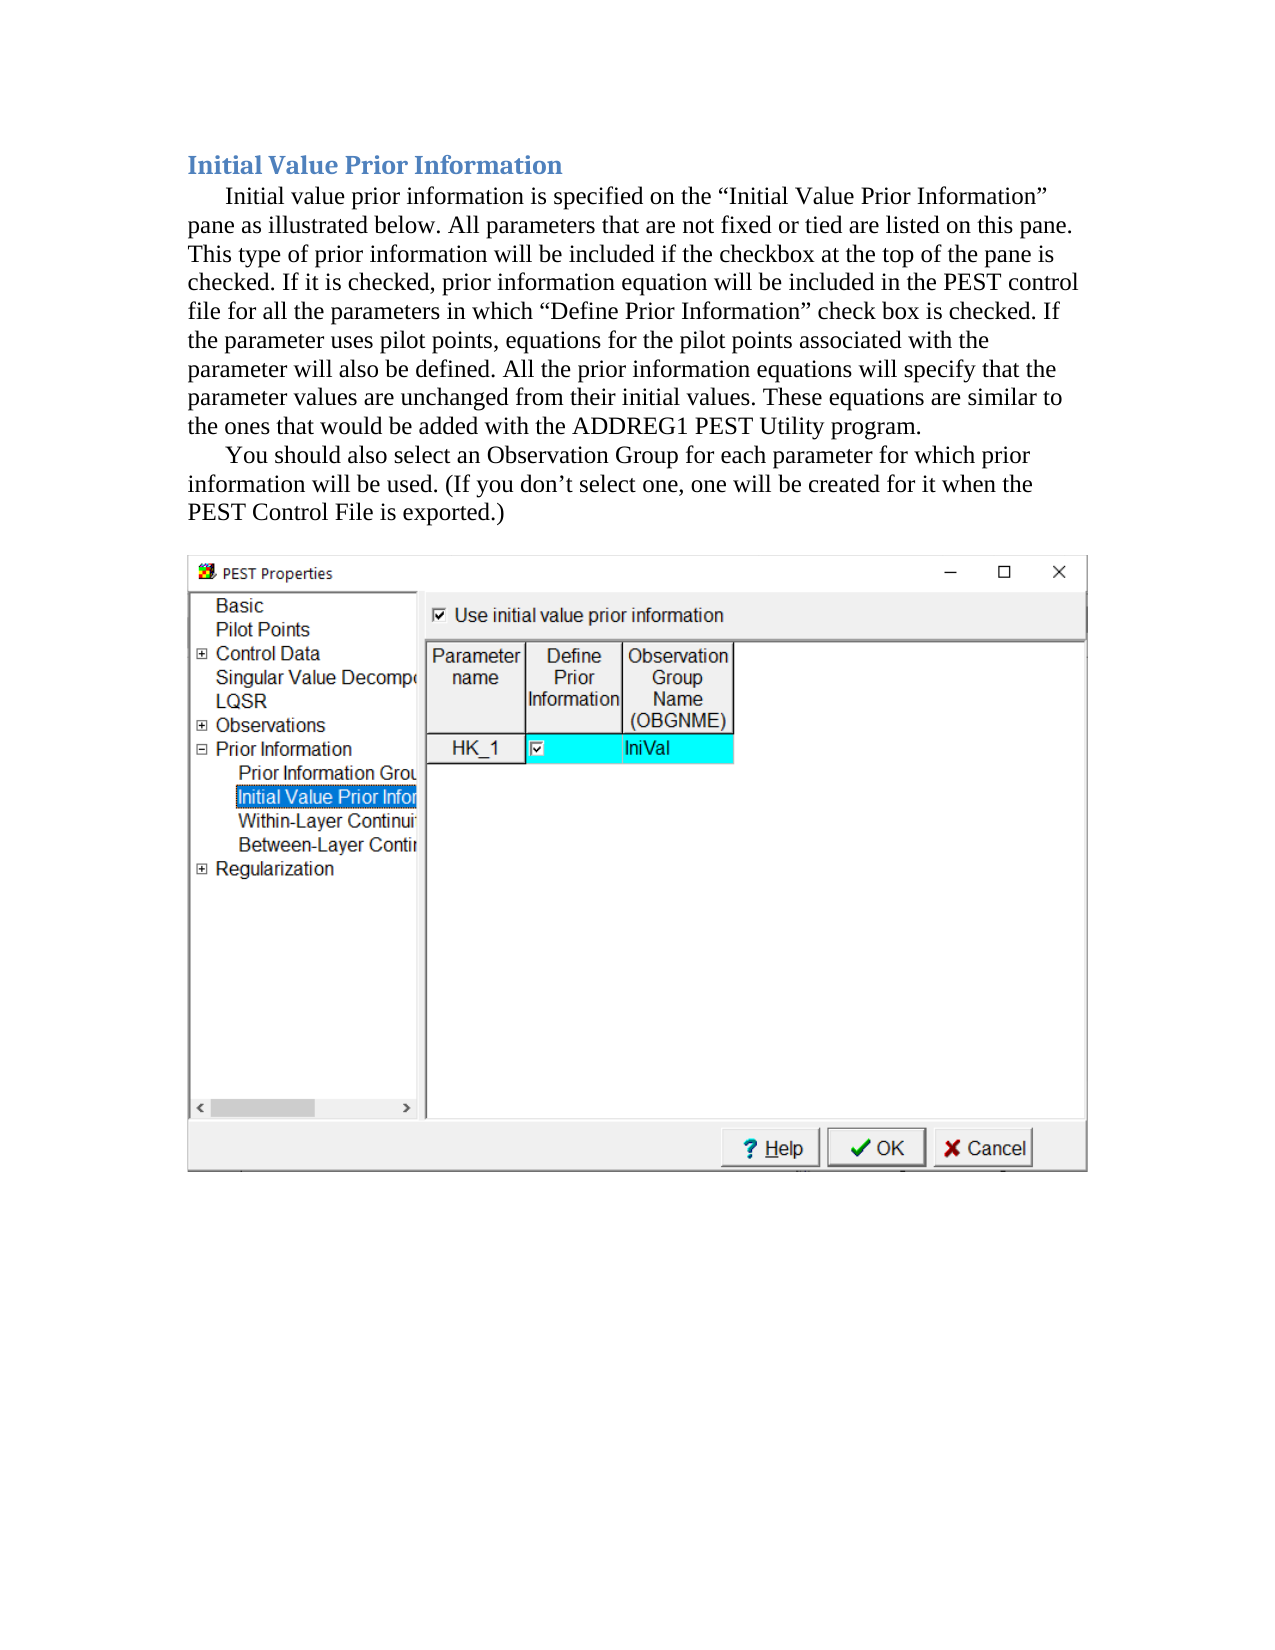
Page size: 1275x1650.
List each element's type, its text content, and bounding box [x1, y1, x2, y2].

picture [187, 555, 1088, 1172]
subtitle Initial Value Prior Information [187, 150, 1087, 181]
text You should also select an Observation Group for each parameter for which prior information will be used. (If you don’t select one, one will be created for it when the PEST Control File is exported.) [187, 440, 1087, 526]
text Initial value prior information is specified on the “Initial Value Prior Information” pane as illustrated below. All parameters that are not fixed or tied are listed on this pane. This type of prior information will be included if the checkbox at the top of the pane is checked. If it is checked, prior information equation will be included in the PEST control file for all the parameters in which “Define Prior Information” check box is checked. If the parameter uses pilot points, equations for the pilot points associated with the parameter will also be defined. All the prior information equations will specify that the parameter values are unchanged from their initial values. These equations are similar to the ones that would be added with the ADDREG1 PEST Utility program. [187, 181, 1087, 440]
